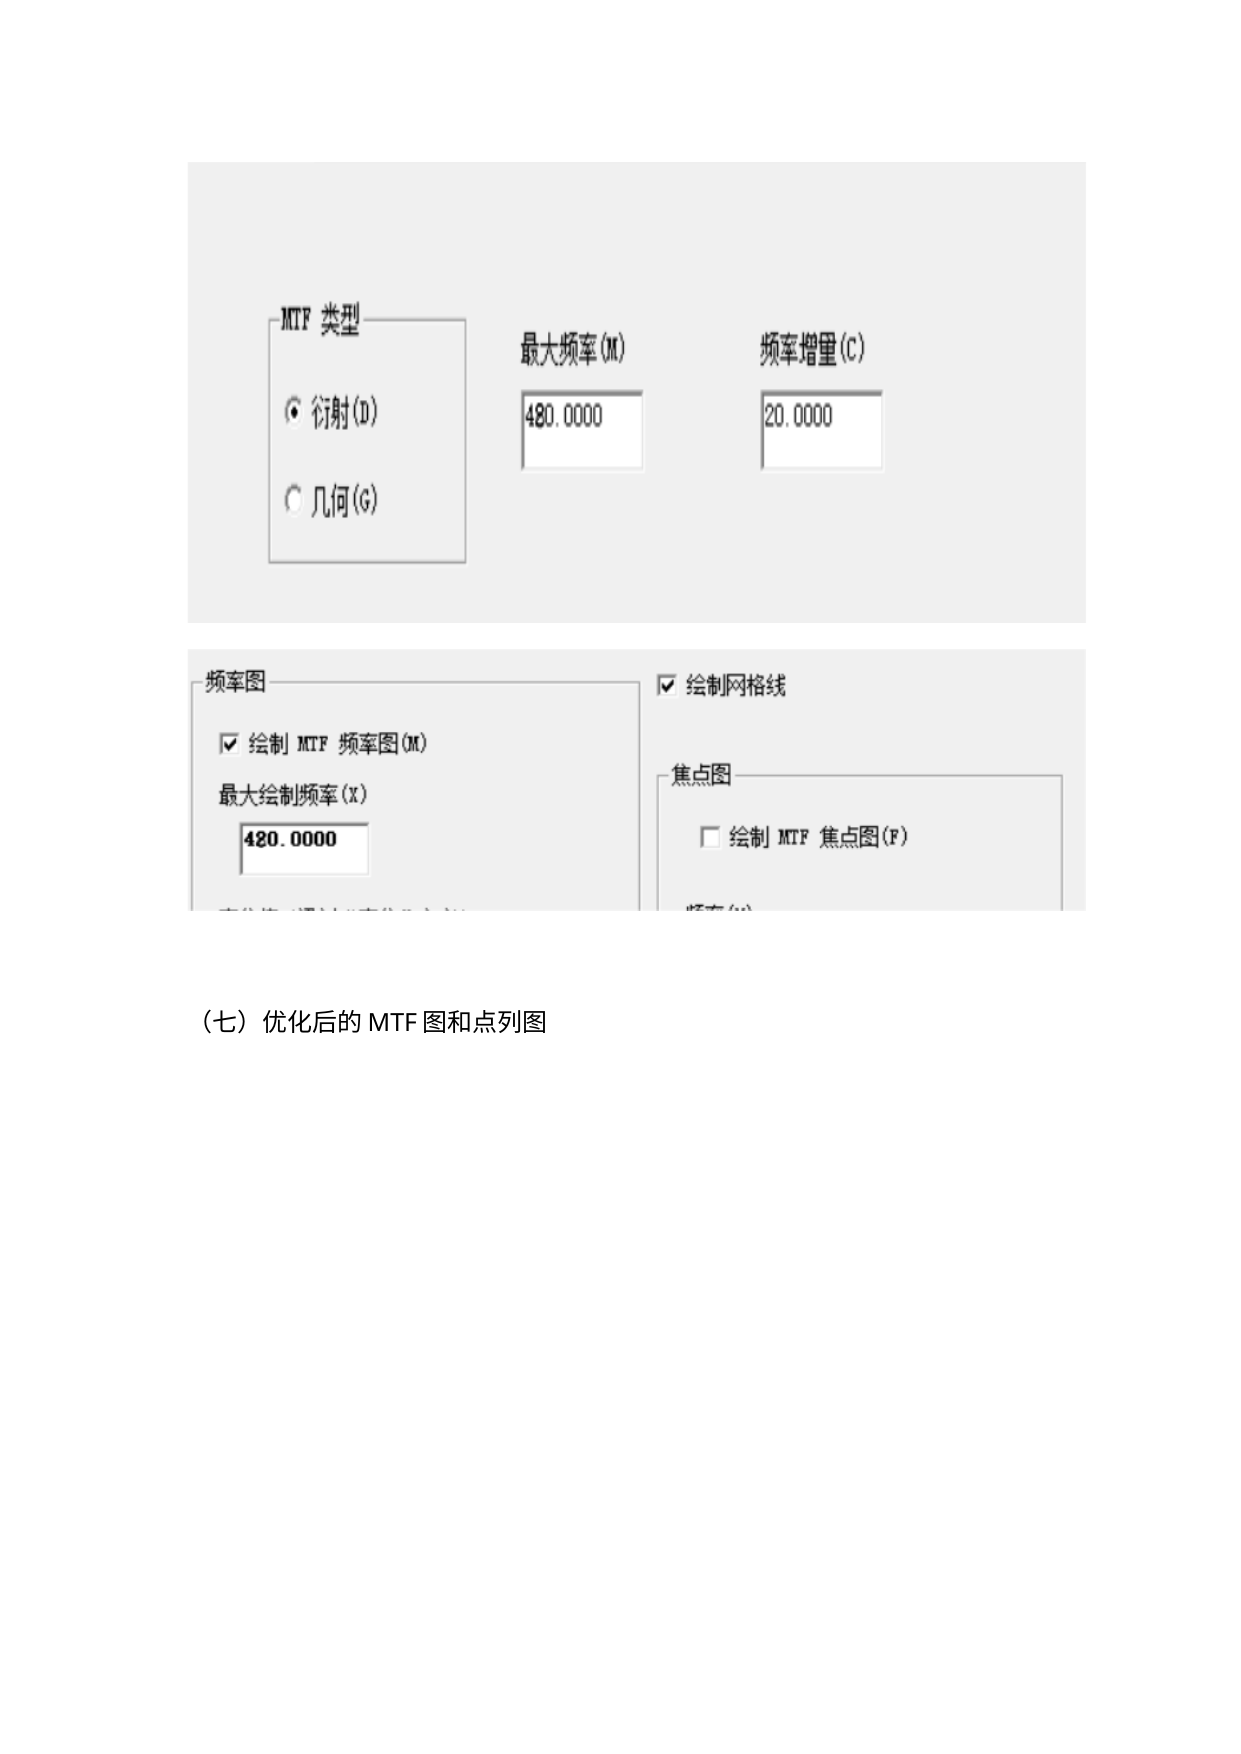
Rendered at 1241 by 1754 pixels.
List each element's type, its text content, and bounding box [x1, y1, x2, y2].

picture [187, 162, 1087, 623]
list （七）优化后的MTF图和点列图 [187, 988, 1053, 1053]
picture [187, 649, 1086, 911]
